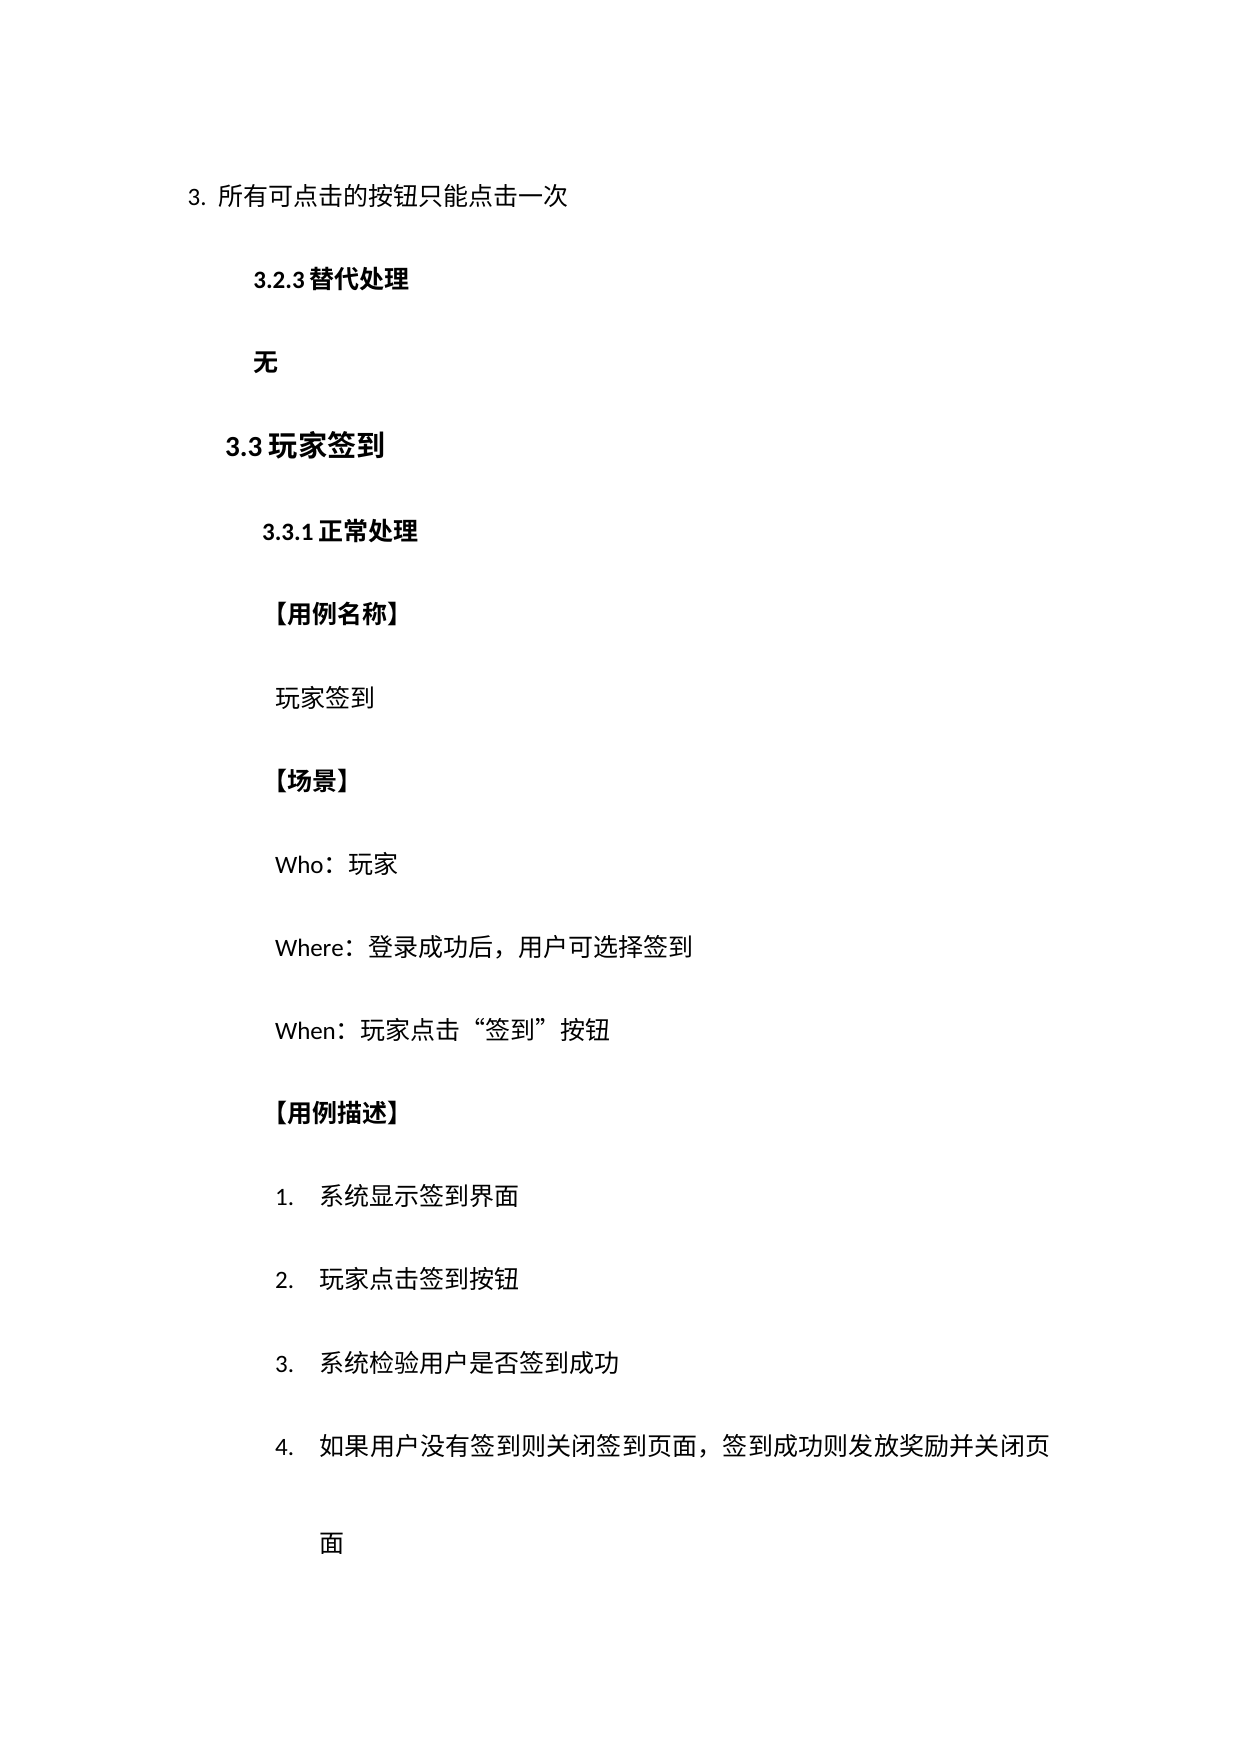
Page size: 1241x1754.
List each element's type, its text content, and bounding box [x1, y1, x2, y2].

list 玩家点击签到按钮 [275, 1246, 1053, 1311]
list 【用例描述】 [262, 1079, 1053, 1144]
list Who：玩家 [225, 830, 1053, 895]
list 3. 所有可点击的按钮只能点击一次 [187, 162, 1053, 227]
list Where：登录成功后，用户可选择签到 [225, 913, 1053, 978]
list 玩家签到 [225, 664, 1053, 729]
list When：玩家点击“签到”按钮 [225, 996, 1053, 1061]
list 3.3.1正常处理 [262, 497, 1053, 562]
list 系统显示签到界面 [275, 1162, 1053, 1227]
list 【场景】 [262, 747, 1053, 812]
list 【用例名称】 [262, 581, 1053, 646]
list 系统检验用户是否签到成功 [275, 1329, 1053, 1394]
list 无 [253, 328, 1053, 393]
list 3.3 玩家签到 [225, 411, 1053, 476]
list 3.2.3替代处理 [253, 245, 1053, 310]
list 如果用户没有签到则关闭签到页面，签到成功则发放奖励并关闭页面 [275, 1412, 1053, 1574]
